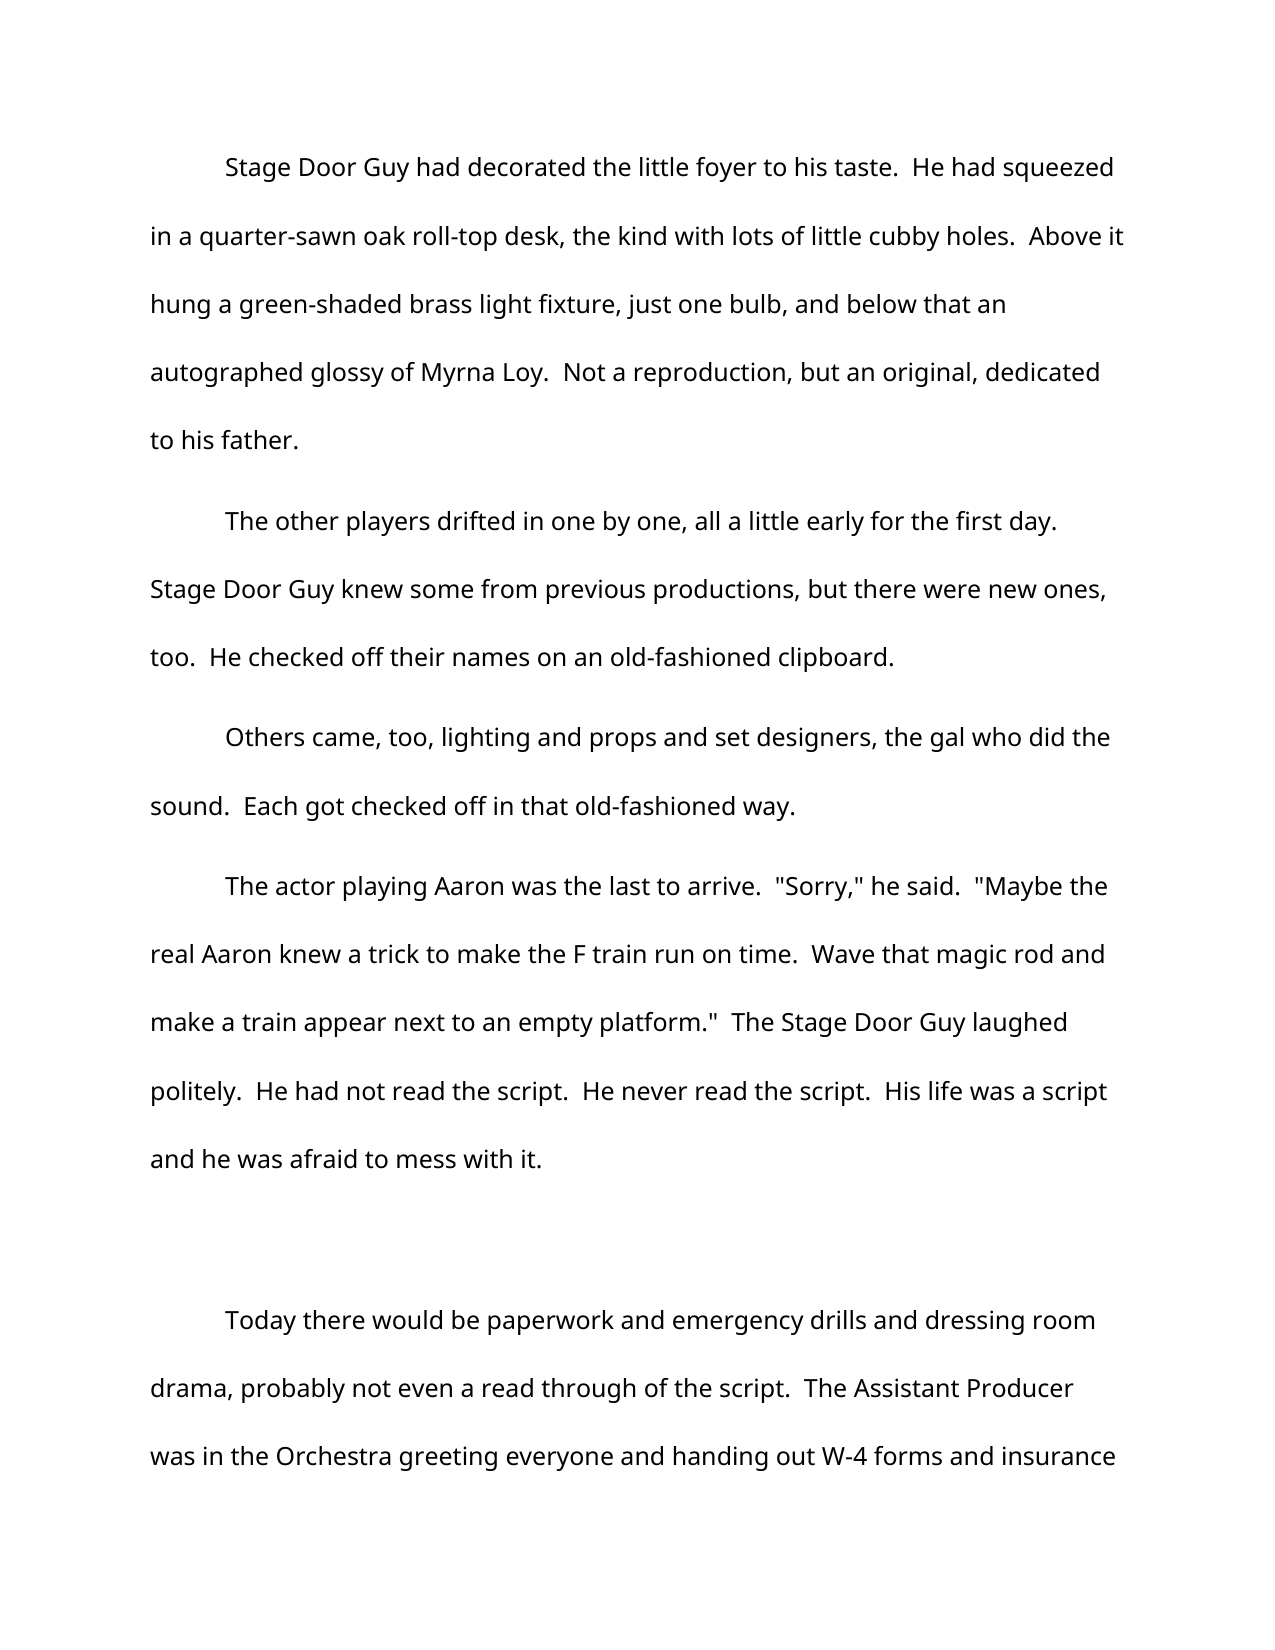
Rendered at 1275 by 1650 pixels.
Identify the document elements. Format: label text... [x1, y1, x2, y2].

text Others came, too, lighting and props and set designers, the gal who did the sound. Each got checked off in that old-fashioned way. [150, 720, 1125, 822]
text The other players drifted in one by one, all a little early for the first day. Stage Door Guy knew some from previous productions, but there were new ones, too. He checked off their names on an old-fashioned clipboard. [150, 503, 1125, 673]
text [150, 1302, 1125, 1473]
text The actor playing Aaron was the last to arrive. "Sorry," he said. "Maybe the real Aaron knew a trick to make the F train run on time. Wave that magic rod and make a train appear next to an empty platform." The Stage Door Guy laughed politely. He had not read the script. He never read the script. His life was a script and he was afraid to mess with it. [150, 869, 1125, 1175]
text Stage Door Guy had decorated the little foyer to his taste. He had squeezed in a quarter-sawn oak roll-top desk, the kind with lots of little cubby holes. Above it hung a green-shaded brass light fixture, just one bulb, and below that an autographed glossy of Myrna Loy. Not a reproduction, but an original, dedicated to his father. [150, 150, 1125, 457]
